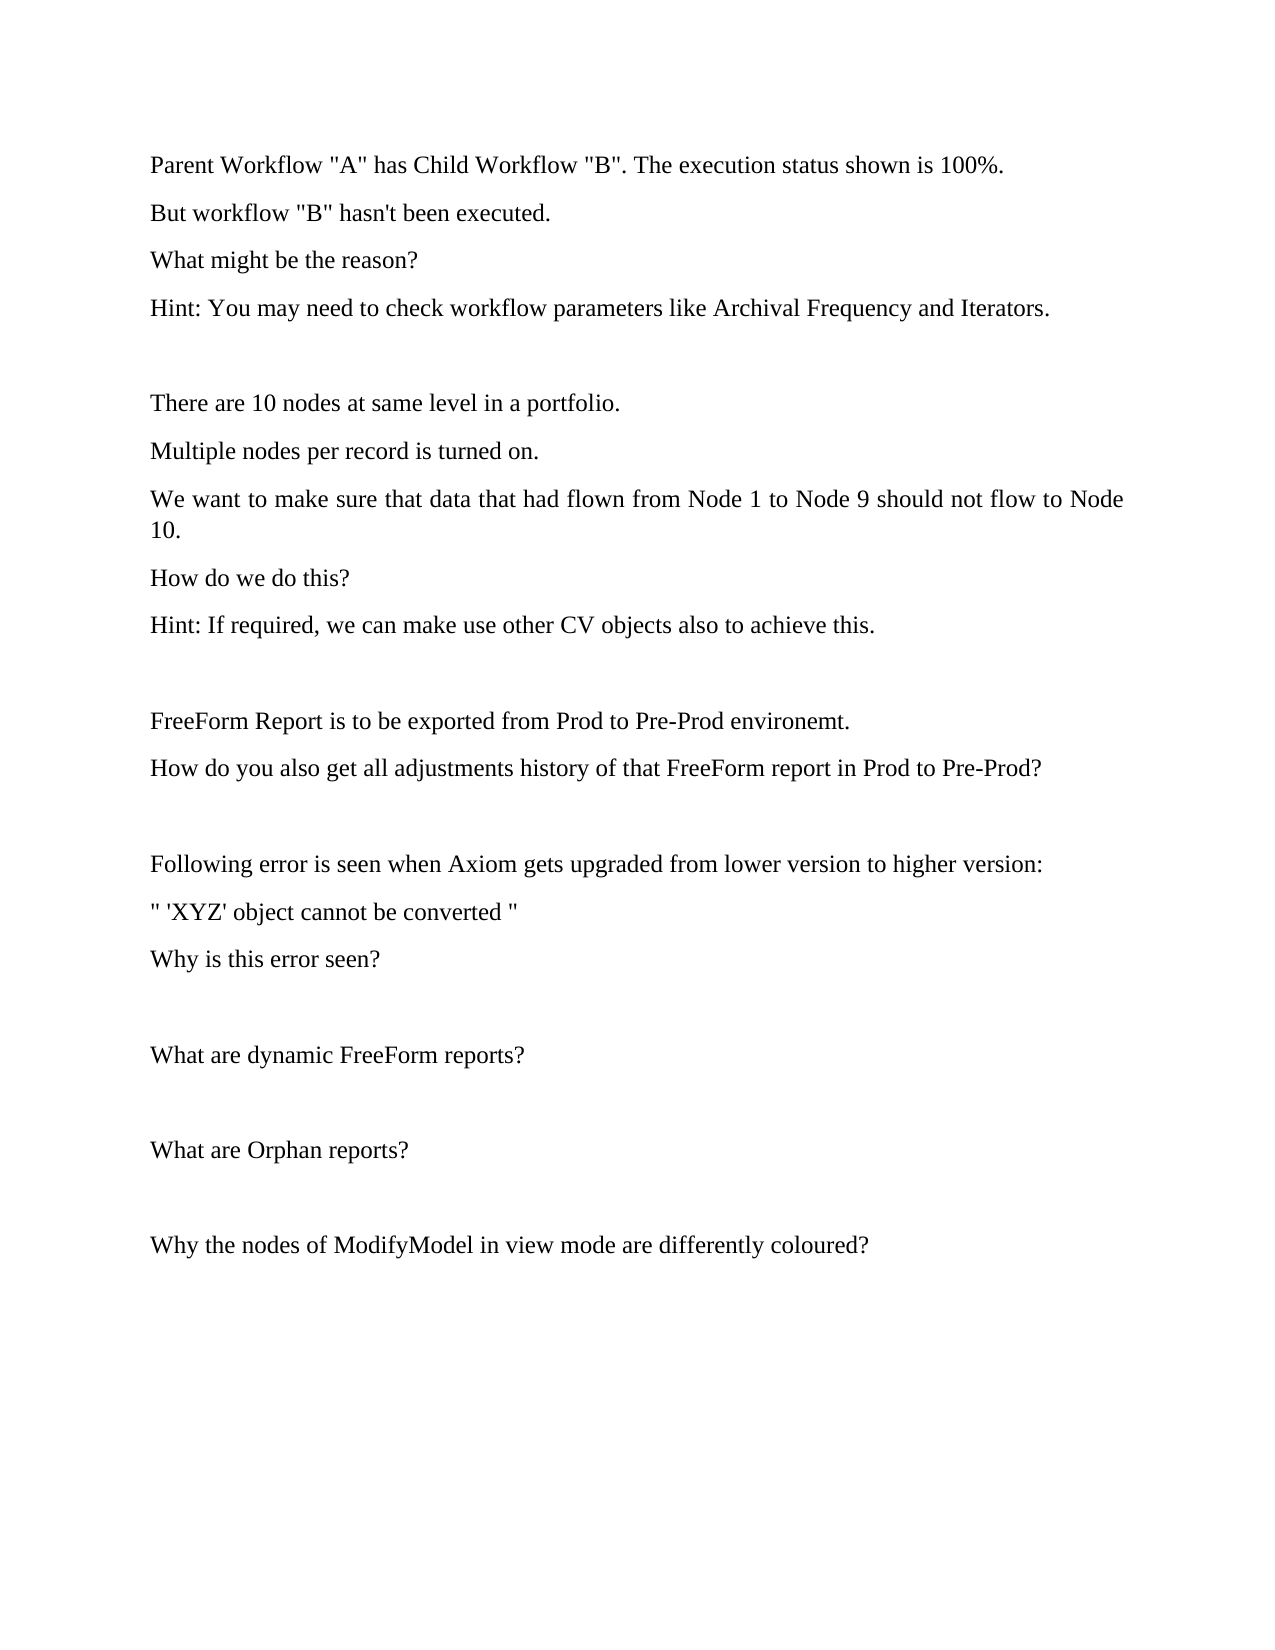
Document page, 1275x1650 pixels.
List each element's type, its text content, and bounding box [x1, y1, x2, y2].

text There are 10 nodes at same level in a portfolio. [150, 388, 1125, 417]
text Hint: You may need to check workflow parameters like Archival Frequency and Iterators. [150, 293, 1125, 322]
text Following error is seen when Axiom gets upgraded from lower version to higher version: [150, 849, 1125, 878]
text How do you also get all adjustments history of that FreeForm report in Prod to Pre-Prod? [150, 753, 1125, 782]
text Hint: If required, we can make use other CV objects also to achieve this. [150, 610, 1125, 639]
text What are dynamic FreeForm reports? [150, 1040, 1125, 1068]
text What might be the reason? [150, 245, 1125, 274]
text " 'XYZ' object cannot be converted " [150, 897, 1125, 925]
text What are Orphan reports? [150, 1135, 1125, 1164]
text FreeForm Report is to be exported from Prod to Pre-Prod environemt. [150, 706, 1125, 734]
text Parent Workflow "A" has Child Workflow "B". The execution status shown is 100%. [150, 150, 1125, 179]
text We want to make sure that data that had flown from Node 1 to Node 9 should not flow to Node 10. [150, 484, 1125, 544]
text How do we do this? [150, 563, 1125, 591]
text Multiple nodes per record is turned on. [150, 436, 1125, 465]
text But workflow "B" hasn't been executed. [150, 198, 1125, 226]
text Why the nodes of ModifyModel in view mode are differently coloured? [150, 1231, 1125, 1259]
text Why is this error seen? [150, 944, 1125, 973]
